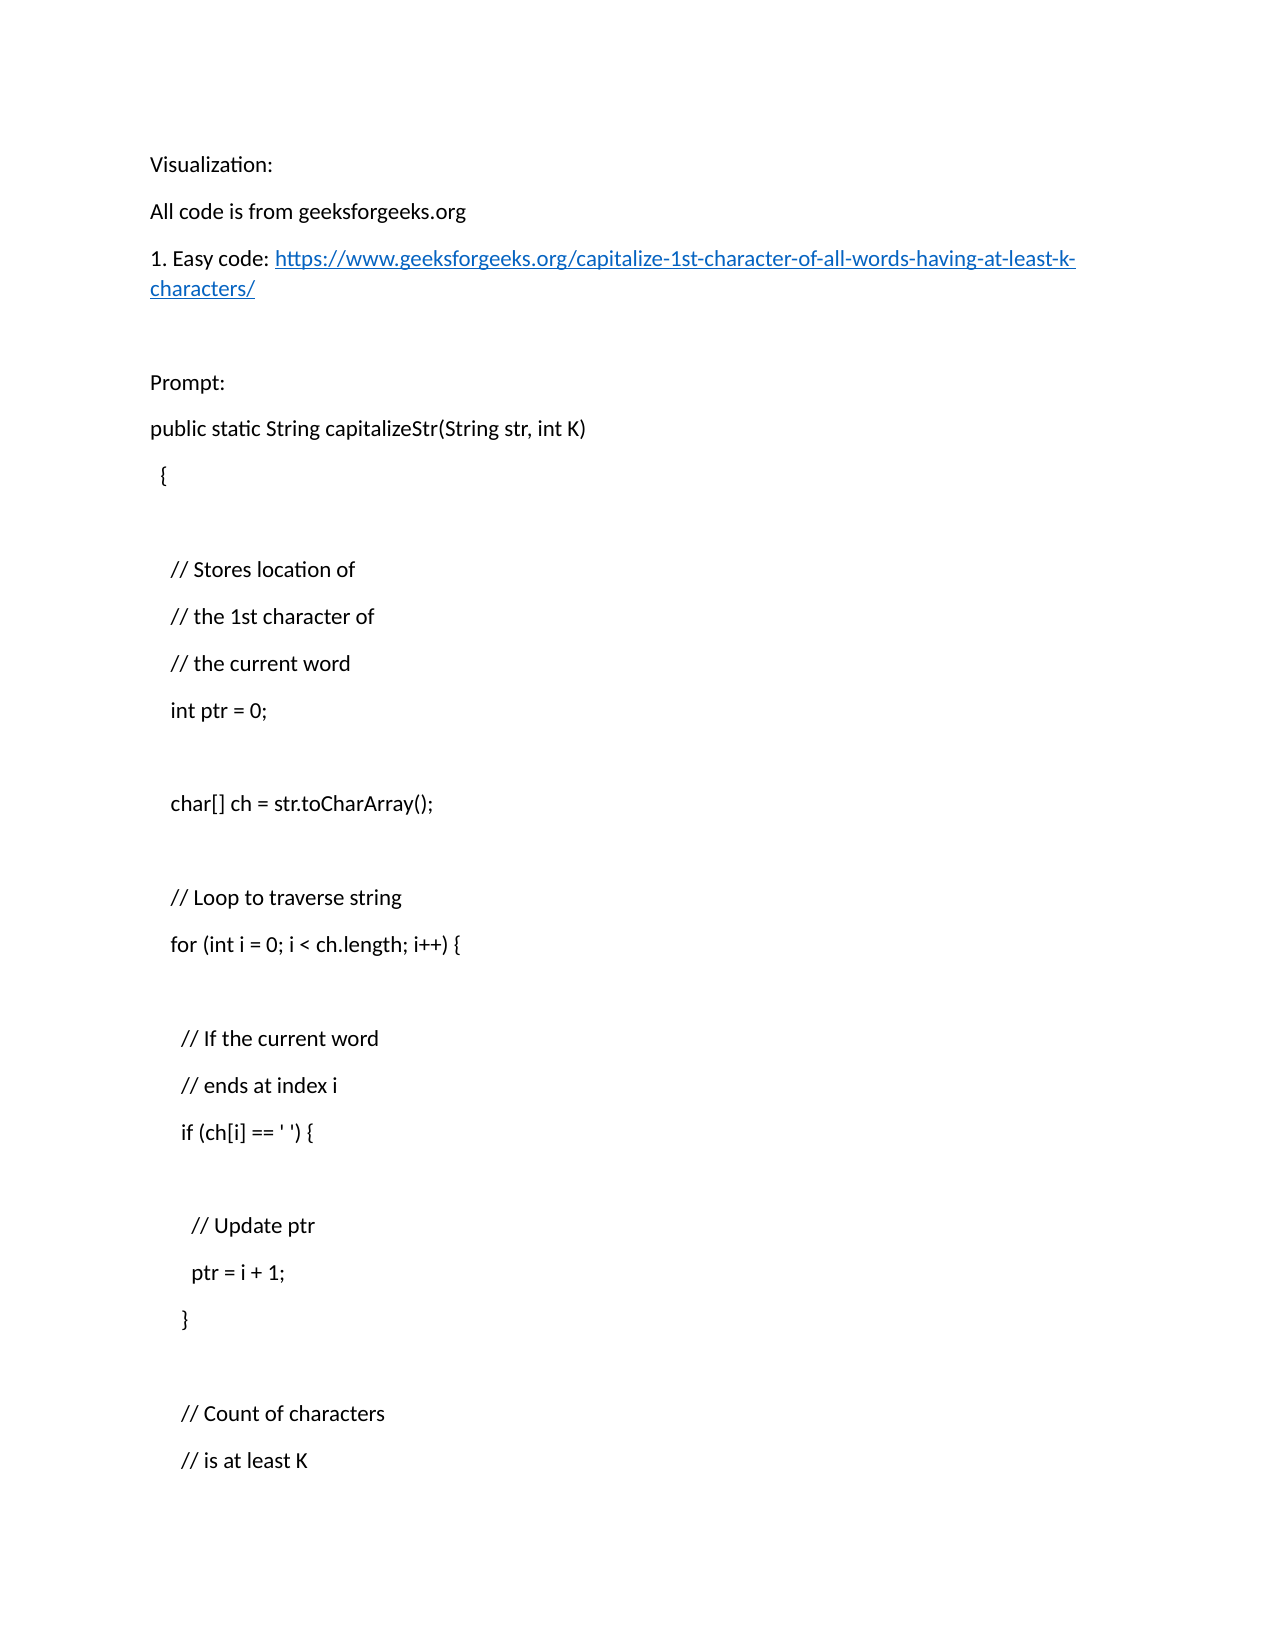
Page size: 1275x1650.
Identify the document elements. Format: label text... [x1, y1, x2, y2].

text Visualization: [150, 150, 1125, 178]
text All code is from geeksforgeeks.org [150, 197, 1125, 225]
text ptr = i + 1; [150, 1258, 1125, 1286]
text public static String capitalizeStr(String str, int K) [150, 414, 1125, 443]
text // ends at index i [150, 1071, 1125, 1099]
text // the current word [150, 649, 1125, 677]
text // Stores location of [150, 555, 1125, 583]
text // Loop to traverse string [150, 883, 1125, 911]
text { [150, 461, 1125, 489]
text if (ch[i] == ' ') { [150, 1118, 1125, 1146]
text int ptr = 0; [150, 696, 1125, 724]
text // Update ptr [150, 1211, 1125, 1239]
text // is at least K [150, 1446, 1125, 1474]
text Prompt: [150, 368, 1125, 396]
text for (int i = 0; i < ch.length; i++) { [150, 930, 1125, 958]
text char[] ch = str.toCharArray(); [150, 789, 1125, 818]
text // If the current word [150, 1024, 1125, 1052]
text 1. Easy code: https://www.geeksforgeeks.org/capitalize-1st-character-of-all-words-having-at-least-k-characters/ [150, 244, 1125, 302]
text } [150, 1305, 1125, 1333]
text // Count of characters [150, 1399, 1125, 1427]
text // the 1st character of [150, 602, 1125, 630]
